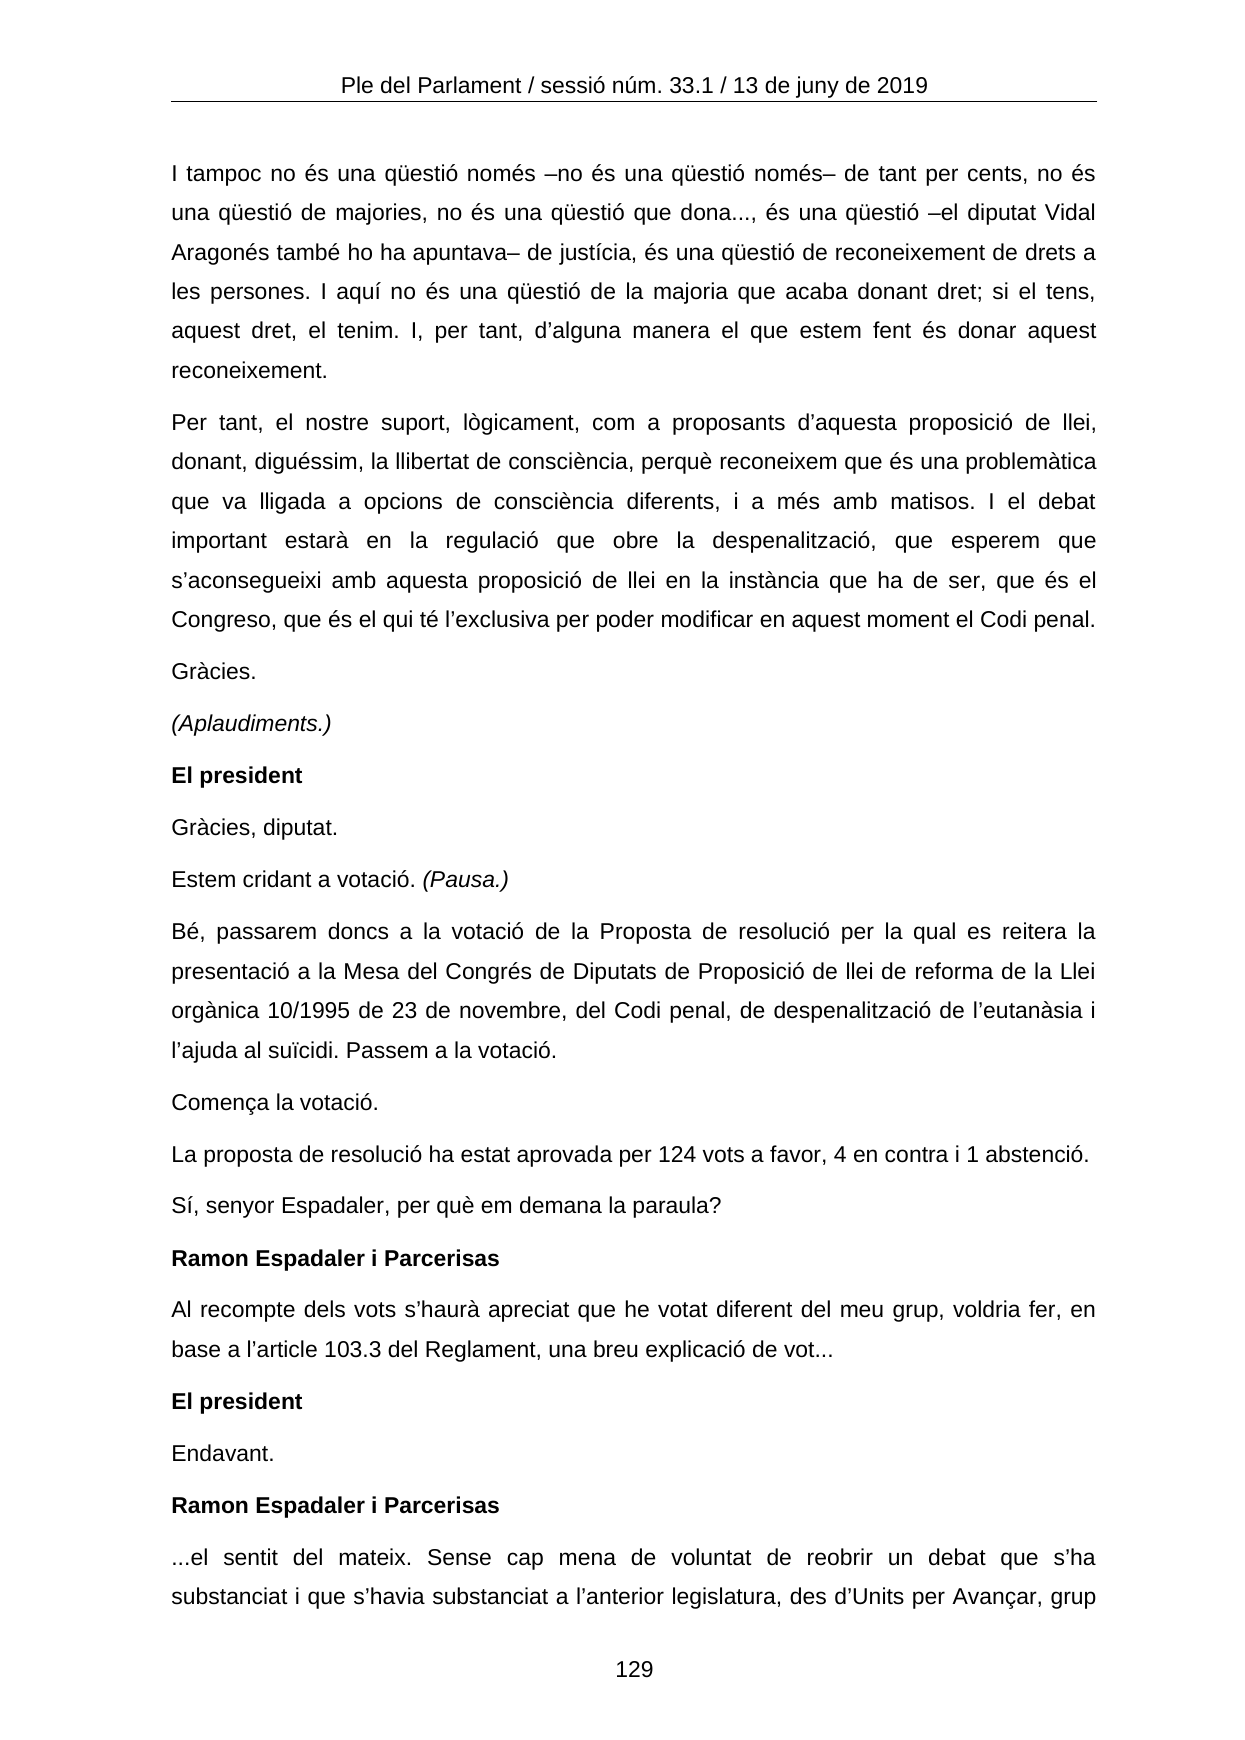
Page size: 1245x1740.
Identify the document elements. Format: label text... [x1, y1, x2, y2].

text Gràcies. [171, 658, 1097, 684]
text Al recompte dels vots s’haurà apreciat que he votat diferent del meu grup, voldria fer, en base a l’article 103.3 del Reglament, una breu explicació de vot... [171, 1296, 1097, 1362]
text La proposta de resolució ha estat aprovada per 124 vots a favor, 4 en contra i 1 abstenció. [171, 1141, 1097, 1167]
text (Aplaudiments.) [171, 710, 1097, 737]
text Bé, passarem doncs a la votació de la Proposta de resolució per la qual es reitera la presentació a la Mesa del Congrés de Diputats de Proposició de llei de reforma de la Llei orgànica 10/1995 de 23 de novembre, del Codi penal, de despenalització de l’eutanàsia i l’ajuda al suïcidi. Passem a la votació. [171, 918, 1097, 1063]
text Ramon Espadaler i Parcerisas [171, 1492, 1097, 1518]
text Comença la votació. [171, 1088, 1097, 1115]
text Estem cridant a votació. (Pausa.) [171, 866, 1097, 892]
text Ramon Espadaler i Parcerisas [171, 1244, 1097, 1271]
text El president [171, 1388, 1097, 1414]
text I tampoc no és una qüestió només –no és una qüestió només– de tant per cents, no és una qüestió de majories, no és una qüestió que dona..., és una qüestió –el diputat Vidal Aragonés també ho ha apuntava– de justícia, és una qüestió de reconeixement de drets a les persones. I aquí no és una qüestió de la majoria que acaba donant dret; si el tens, aquest dret, el tenim. I, per tant, d’alguna manera el que estem fent és donar aquest reconeixement. [171, 159, 1097, 383]
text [171, 1544, 1097, 1610]
text Per tant, el nostre suport, lògicament, com a proposants d’aquesta proposició de llei, donant, diguéssim, la llibertat de consciència, perquè reconeixem que és una problemàtica que va lligada a opcions de consciència diferents, i a més amb matisos. I el debat important estarà en la regulació que obre la despenalització, que esperem que s’aconsegueixi amb aquesta proposició de llei en la instància que ha de ser, que és el Congreso, que és el qui té l’exclusiva per poder modificar en aquest moment el Codi penal. [171, 409, 1097, 633]
text Sí, senyor Espadaler, per què em demana la paraula? [171, 1192, 1097, 1219]
text Gràcies, diputat. [171, 814, 1097, 841]
text El president [171, 762, 1097, 788]
text Endavant. [171, 1440, 1097, 1466]
